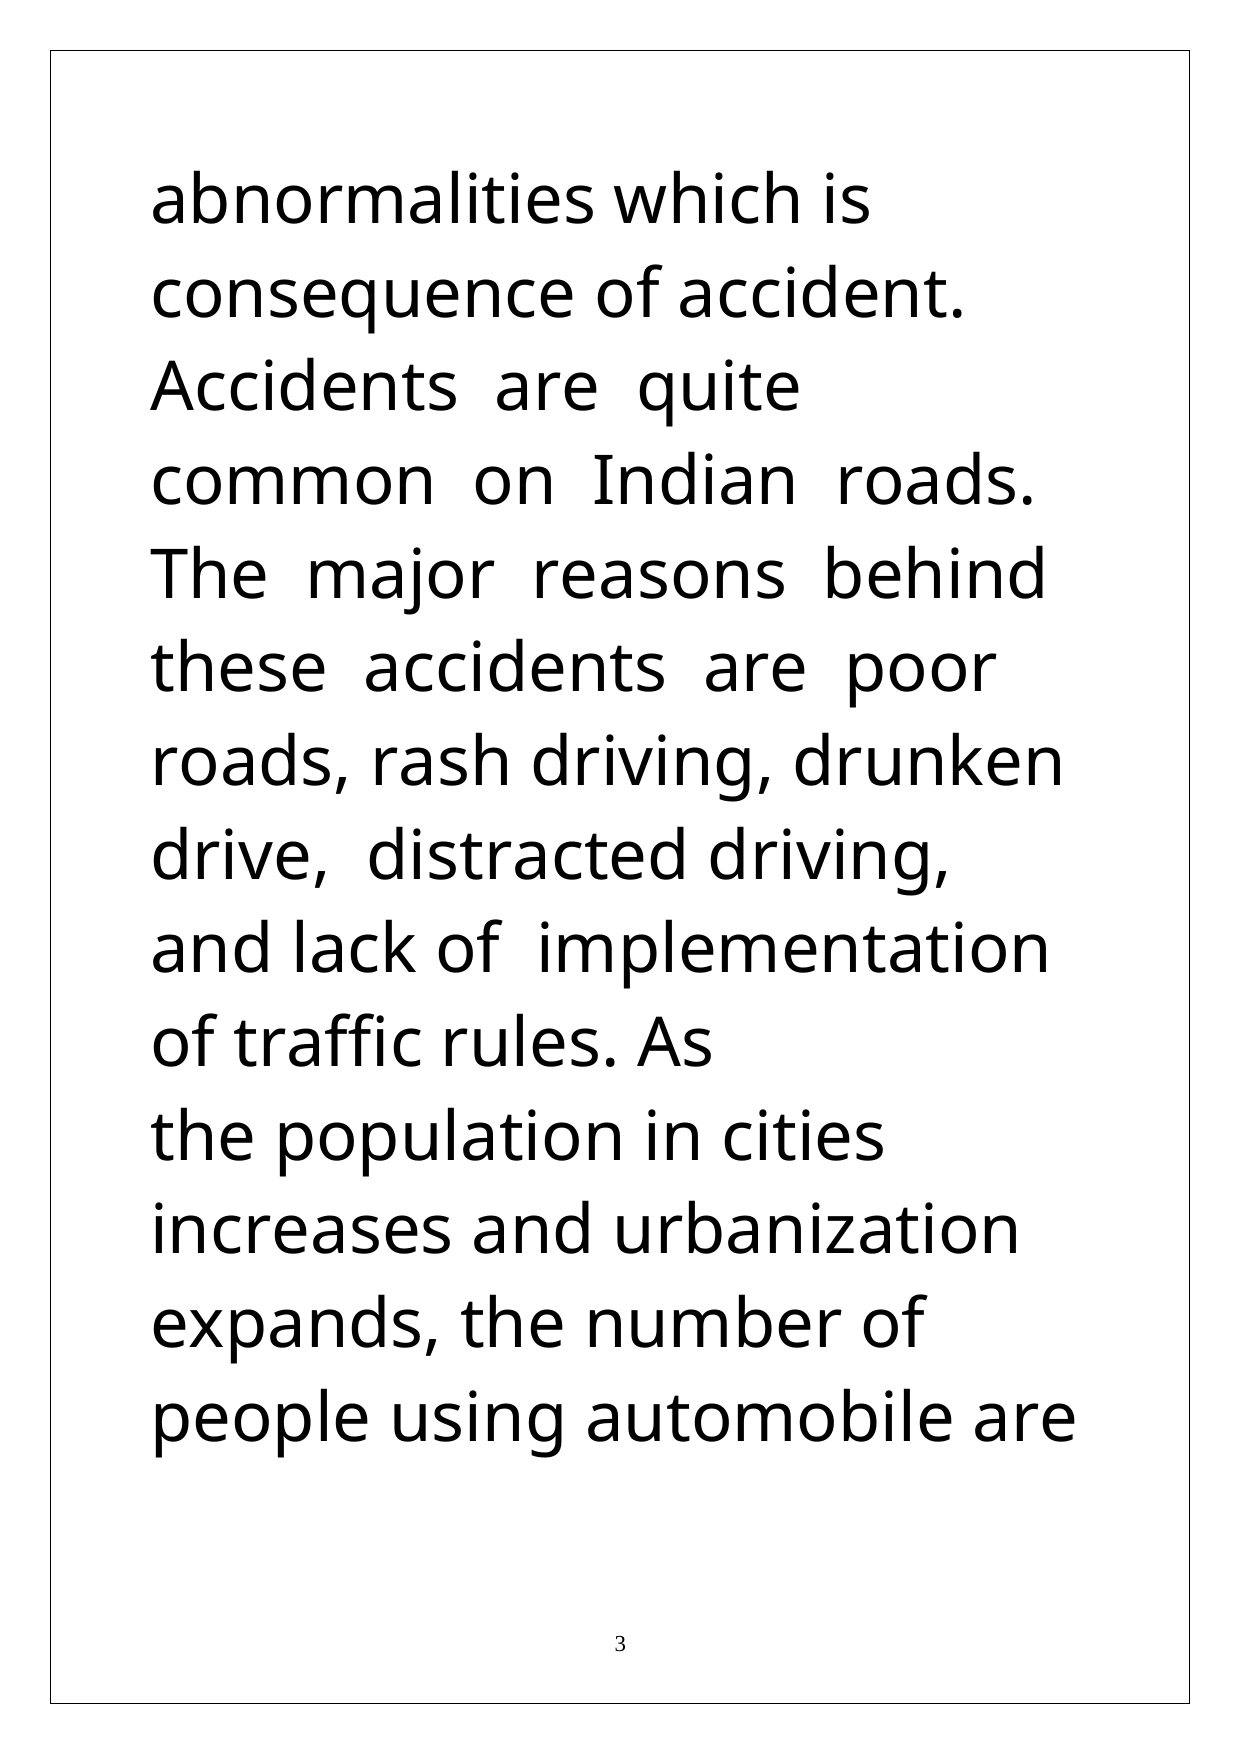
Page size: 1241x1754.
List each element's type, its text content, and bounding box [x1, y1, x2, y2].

text roads, rash driving, drunken drive, distracted driving, and lack of implementation of traffic rules. As [150, 712, 1090, 1086]
text Accidents are quite common on Indian roads. The major reasons behind these accidents are poor [150, 337, 1090, 712]
text the population in cities increases and urbanization expands, the number of people using automobile are [150, 1086, 1090, 1461]
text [150, 150, 1090, 337]
